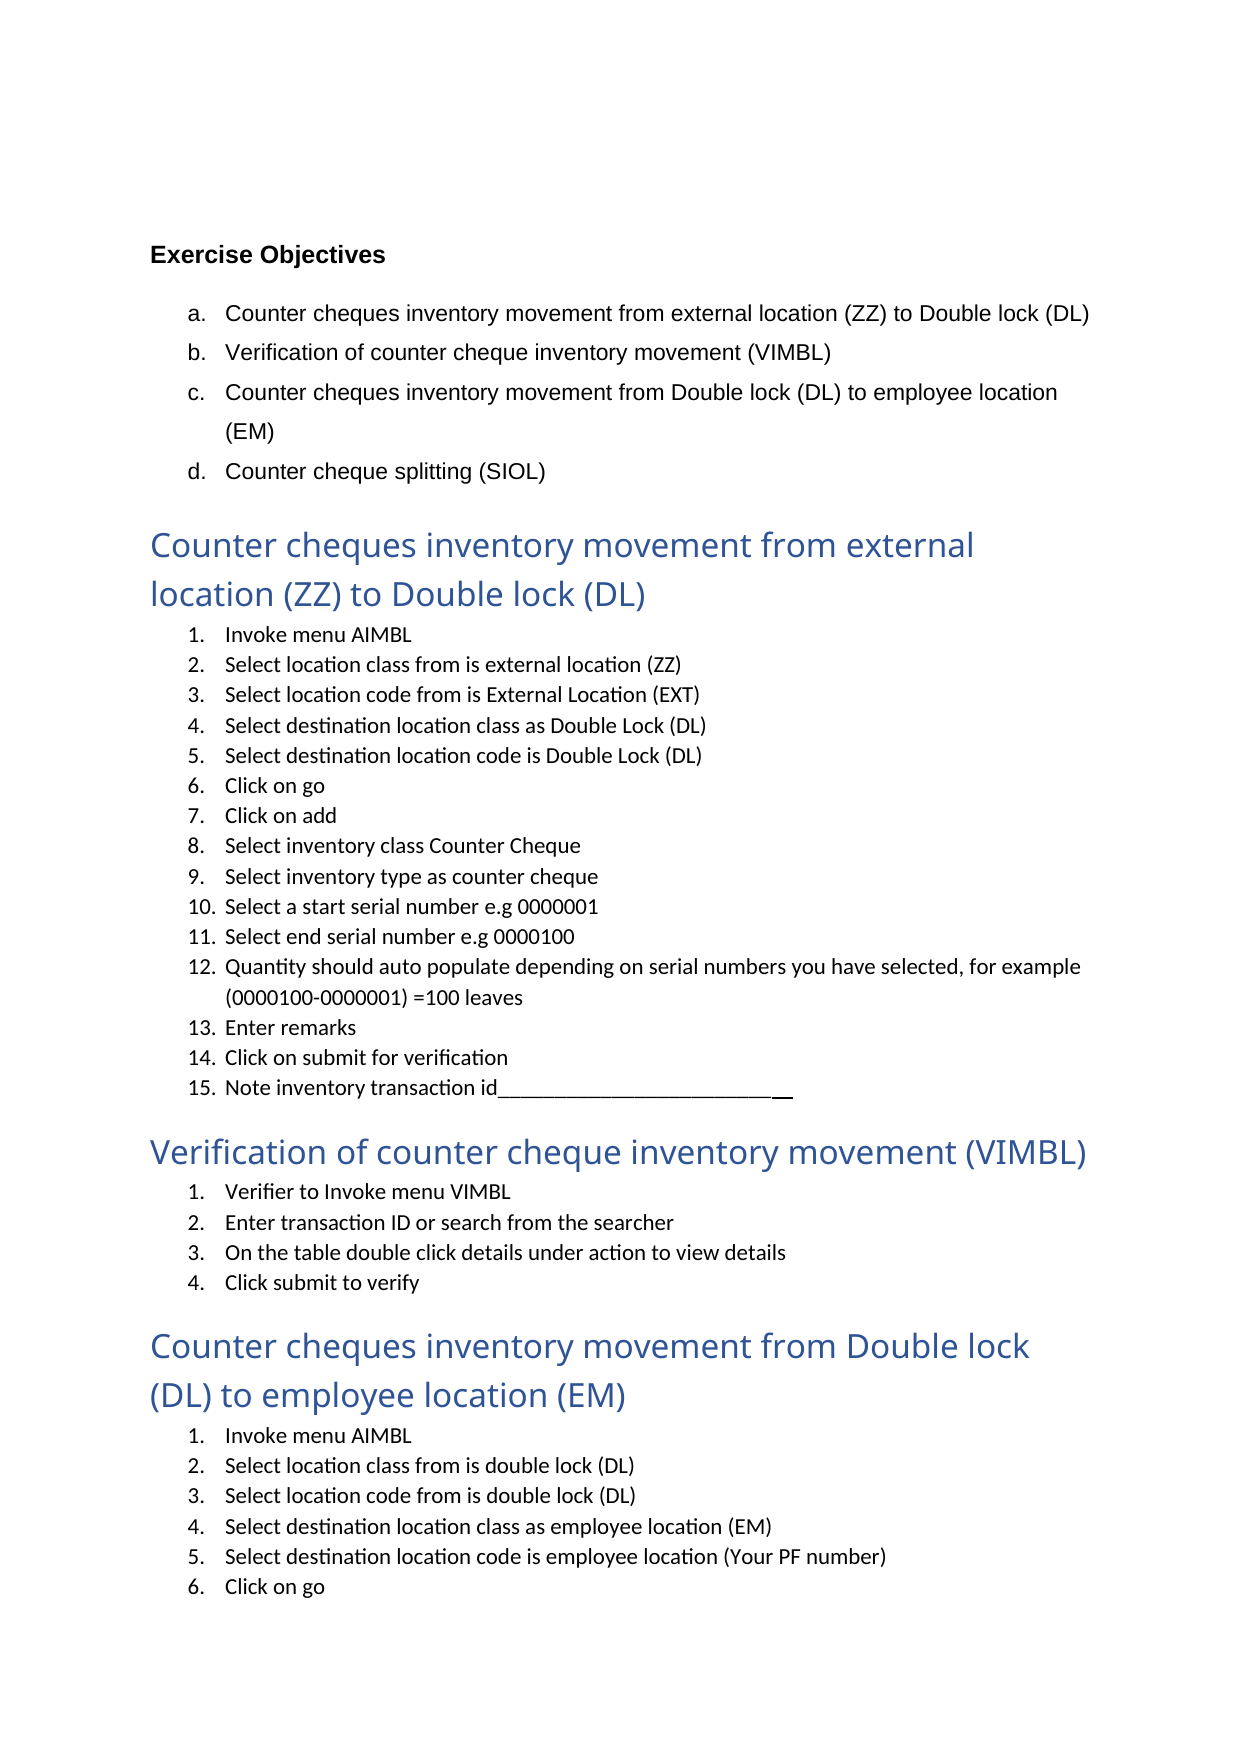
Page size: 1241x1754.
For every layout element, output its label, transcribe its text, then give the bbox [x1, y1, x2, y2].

list Select location code from is double lock (DL) [187, 1482, 1090, 1509]
list Verification of counter cheque inventory movement (VIMBL) [187, 339, 1090, 366]
list Select destination location class as Double Lock (DL) [187, 711, 1090, 739]
list Invoke menu AIMBL [187, 1421, 1090, 1449]
list Enter remarks [187, 1013, 1090, 1041]
list Click on add [187, 801, 1090, 829]
subtitle Verification of counter cheque inventory movement (VIMBL) [150, 1128, 1090, 1174]
list Quantity should auto populate depending on serial numbers you have selected, for example (0000100-0000001) =100 leaves [187, 952, 1090, 1011]
list Select destination location code is employee location (Your PF number) [187, 1542, 1090, 1570]
list Invoke menu AIMBL [187, 620, 1090, 648]
list Click on go [187, 771, 1090, 799]
subtitle Counter cheques inventory movement from external location (ZZ) to Double lock (DL) [150, 522, 1090, 617]
list Click on submit for verification [187, 1043, 1090, 1071]
list Select a start serial number e.g 0000001 [187, 892, 1090, 920]
list Click submit to verify [187, 1268, 1090, 1296]
list Select destination location code is Double Lock (DL) [187, 741, 1090, 769]
list Note inventory transaction id________________________ [187, 1073, 1090, 1101]
list Select inventory type as counter cheque [187, 862, 1090, 890]
text Exercise Objectives [150, 240, 1090, 269]
list Select inventory class Counter Cheque [187, 832, 1090, 859]
list Enter transaction ID or search from the searcher [187, 1208, 1090, 1236]
list Select destination location class as employee location (EM) [187, 1512, 1090, 1540]
list Counter cheque splitting (SIOL) [187, 458, 1090, 484]
list Verifier to Invoke menu VIMBL [187, 1177, 1090, 1205]
list Counter cheques inventory movement from Double lock (DL) to employee location (EM) [187, 379, 1090, 444]
list Click on go [187, 1572, 1090, 1600]
list Select location class from is external location (ZZ) [187, 650, 1090, 678]
list Select end serial number e.g 0000100 [187, 922, 1090, 950]
list Select location class from is double lock (DL) [187, 1451, 1090, 1479]
list On the table double click details under action to view details [187, 1238, 1090, 1266]
list Select location code from is External Location (EXT) [187, 681, 1090, 708]
subtitle Counter cheques inventory movement from Double lock (DL) to employee location (EM) [150, 1323, 1090, 1418]
list Counter cheques inventory movement from external location (ZZ) to Double lock (DL) [187, 300, 1090, 326]
